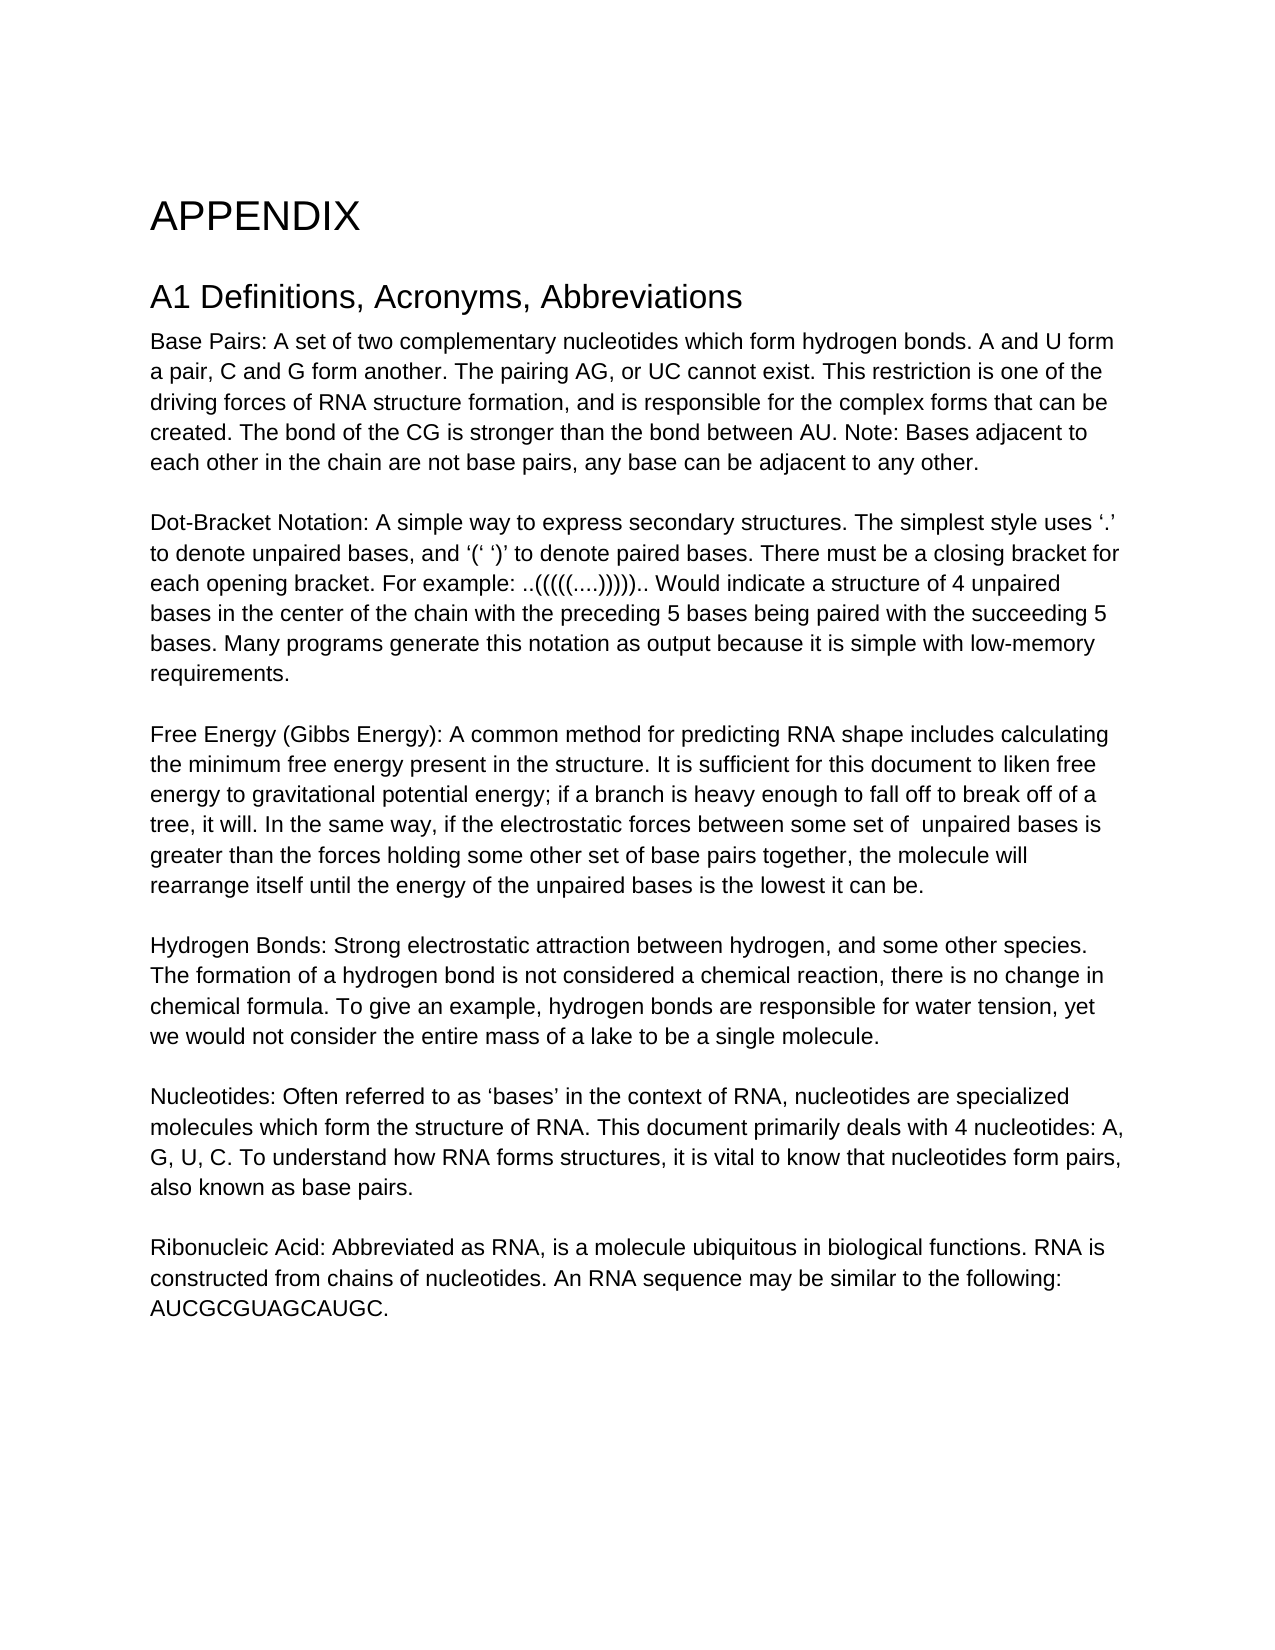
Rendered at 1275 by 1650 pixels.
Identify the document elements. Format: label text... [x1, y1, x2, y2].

text Nucleotides: Often referred to as ‘bases’ in the context of RNA, nucleotides are specialized molecules which form the structure of RNA. This document primarily deals with 4 nucleotides: A, G, U, C. To understand how RNA forms structures, it is vital to know that nucleotides form pairs, also known as base pairs. [150, 1083, 1125, 1200]
text Base Pairs: A set of two complementary nucleotides which form hydrogen bonds. A and U form a pair, C and G form another. The pairing AG, or UC cannot exist. This restriction is one of the driving forces of RNA structure formation, and is responsible for the complex forms that can be created. The bond of the CG is stronger than the bond between AU. Note: Bases adjacent to each other in the chain are not base pairs, any base can be adjacent to any other. [150, 328, 1125, 475]
subtitle A1 Definitions, Acronyms, Abbreviations [150, 277, 1125, 316]
text Dot-Bracket Notation: A simple way to express secondary structures. The simplest style uses ‘.’ to denote unpaired bases, and ‘(‘ ‘)’ to denote paired bases. There must be a closing bracket for each opening bracket. For example: ..(((((....))))).. Would indicate a structure of 4 unpaired bases in the center of the chain with the preceding 5 bases being paired with the succeeding 5 bases. Many programs generate this notation as output because it is simple with low-memory requirements. [150, 509, 1125, 687]
text Ribonucleic Acid: Abbreviated as RNA, is a molecule ubiquitous in biological functions. RNA is constructed from chains of nucleotides. An RNA sequence may be similar to the following: AUCGCGUAGCAUGC. [150, 1234, 1125, 1321]
text Hydrogen Bonds: Strong electrostatic attraction between hydrogen, and some other species. The formation of a hydrogen bond is not considered a chemical reaction, there is no change in chemical formula. To give an example, hydrogen bonds are responsible for water tension, yet we would not consider the entire mass of a lake to be a single molecule. [150, 932, 1125, 1049]
subtitle APPENDIX [150, 192, 1125, 239]
text Free Energy (Gibbs Energy): A common method for predicting RNA shape includes calculating the minimum free energy present in the structure. It is sufficient for this document to liken free energy to gravitational potential energy; if a branch is heavy enough to fall off to break off of a tree, it will. In the same way, if the electrostatic forces between some set of unpaired bases is greater than the forces holding some other set of base pairs together, the molecule will rearrange itself until the energy of the unpaired bases is the lowest it can be. [150, 721, 1125, 898]
